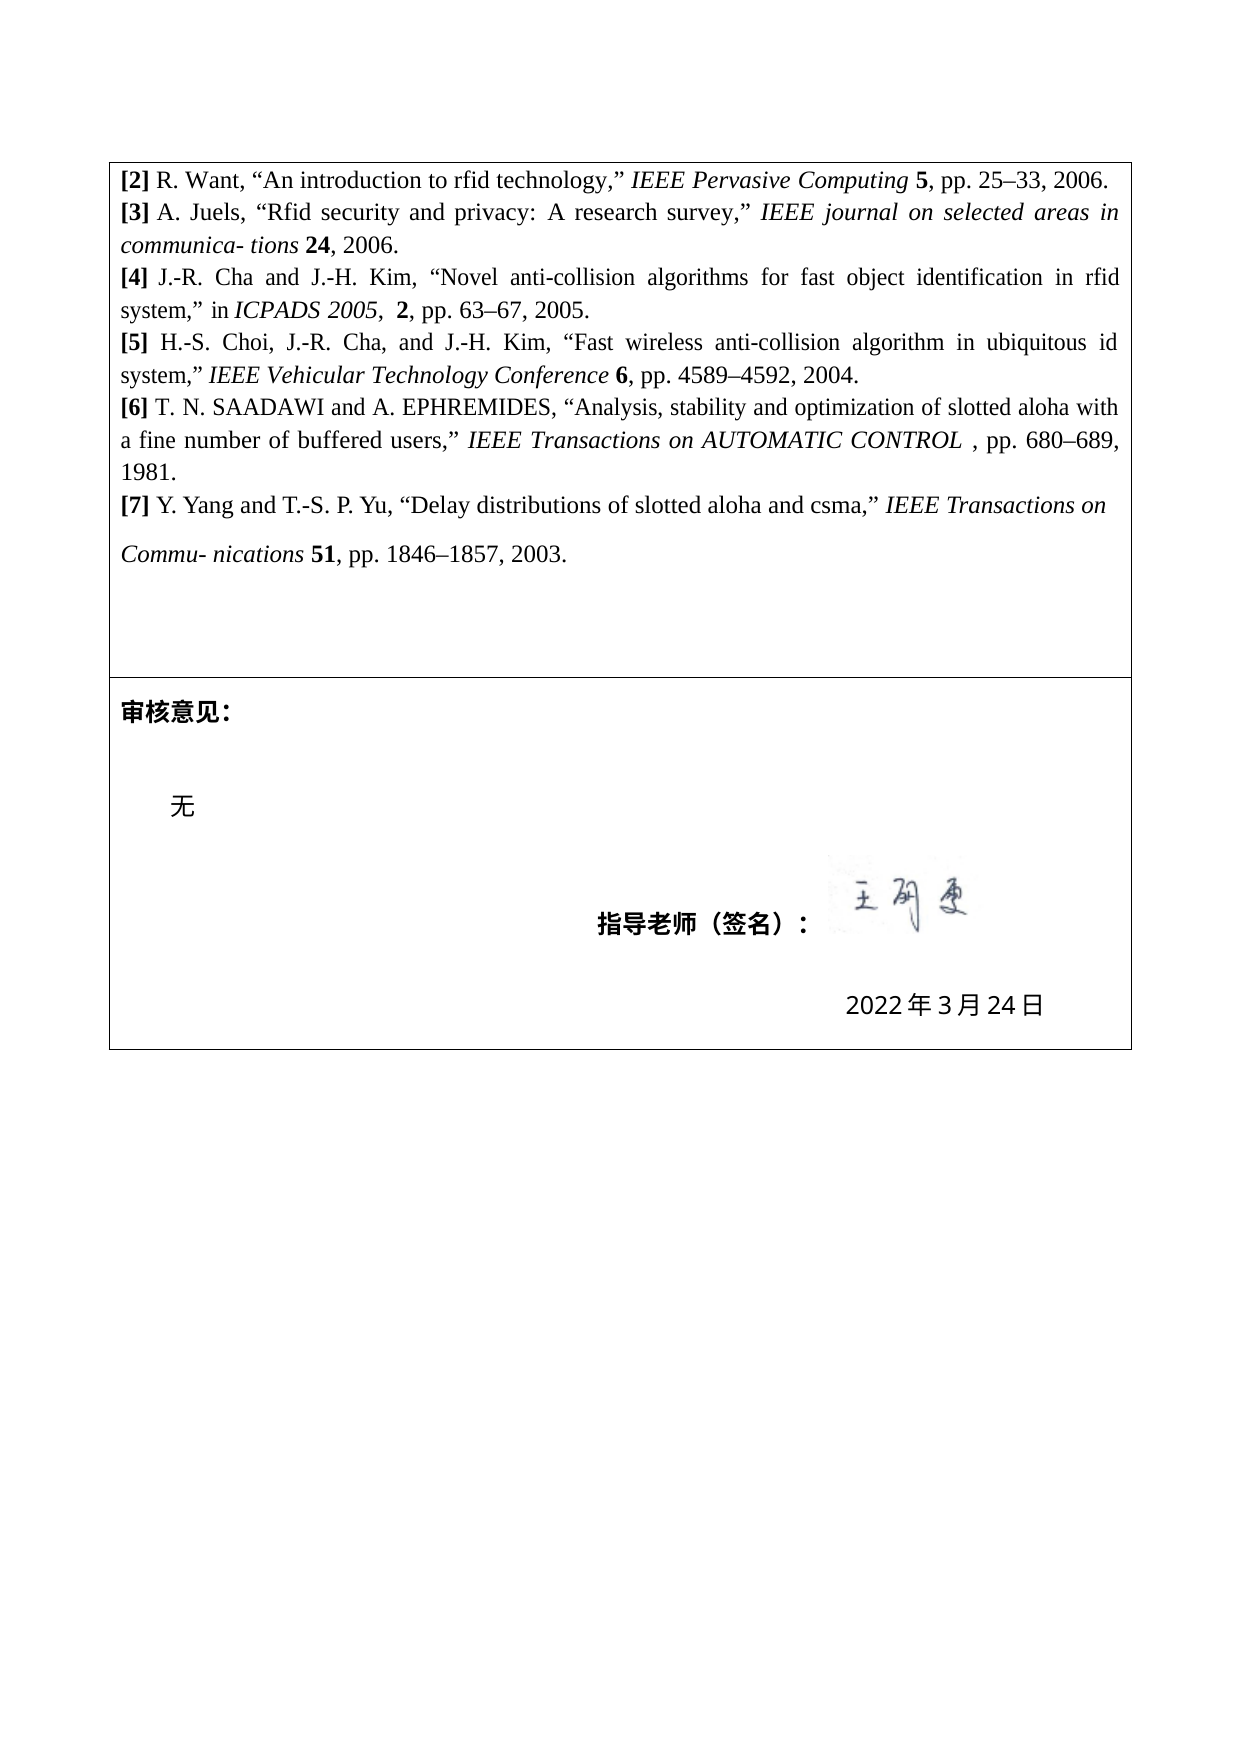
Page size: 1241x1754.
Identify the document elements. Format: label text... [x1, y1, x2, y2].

table_cell 审核意见： 无 指导老师（签名）： 2022年3月24日 [110, 678, 1131, 1049]
picture [828, 855, 985, 934]
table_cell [110, 163, 1131, 677]
